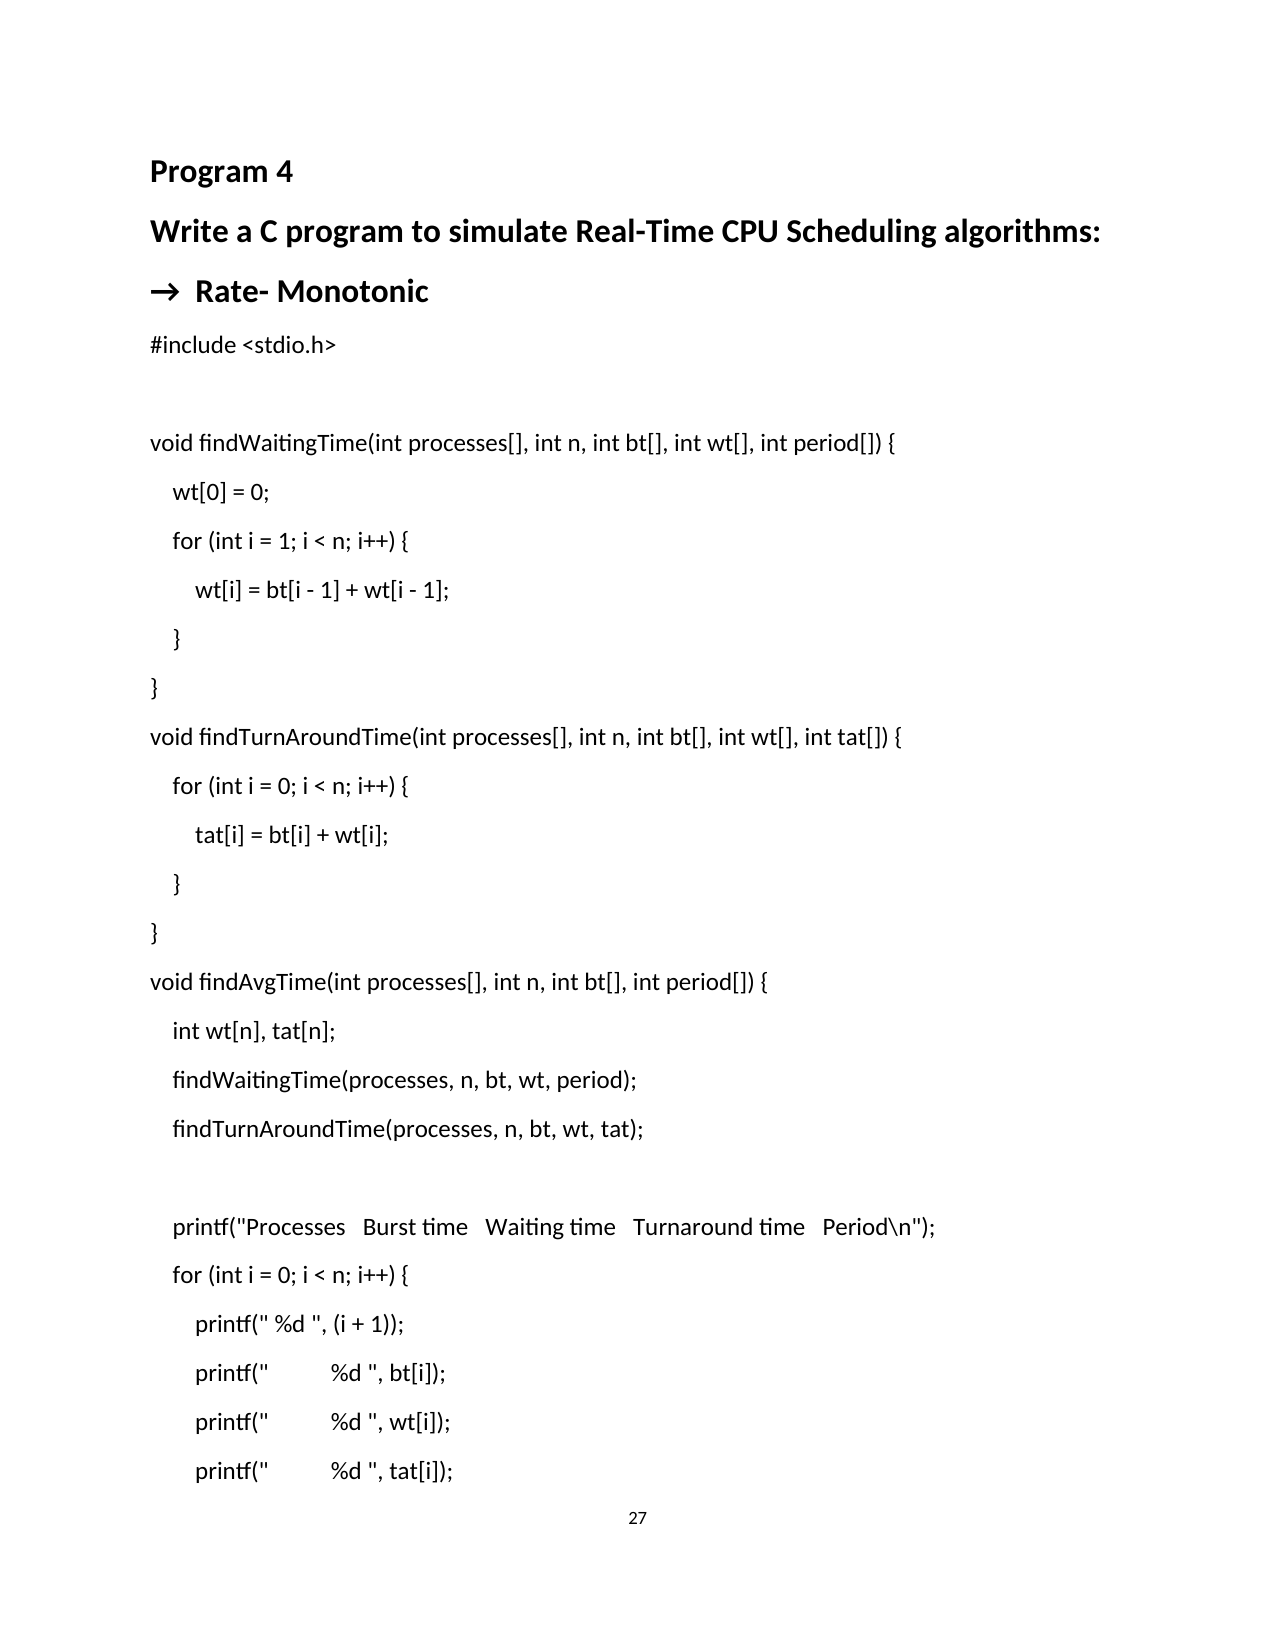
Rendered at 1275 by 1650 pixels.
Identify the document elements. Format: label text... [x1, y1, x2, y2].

text for (int i = 0; i < n; i++) { [150, 1259, 1125, 1290]
text void findTurnAroundTime(int processes[], int n, int bt[], int wt[], int tat[]) { [150, 721, 1125, 752]
text printf(" %d ", (i + 1)); [150, 1308, 1125, 1339]
text for (int i = 0; i < n; i++) { [150, 770, 1125, 801]
text #include <stdio.h> [150, 329, 1125, 360]
text Program 4 [150, 150, 1125, 191]
text int wt[n], tat[n]; [150, 1015, 1125, 1045]
text wt[0] = 0; [150, 476, 1125, 507]
text → Rate- Monotonic [150, 269, 1125, 310]
text } [150, 623, 1125, 654]
text } [150, 672, 1125, 703]
text void findAvgTime(int processes[], int n, int bt[], int period[]) { [150, 966, 1125, 996]
text printf(" %d ", bt[i]); [150, 1357, 1125, 1388]
text printf("Processes Burst time Waiting time Turnaround time Period\n"); [150, 1211, 1125, 1241]
text tat[i] = bt[i] + wt[i]; [150, 819, 1125, 849]
text } [150, 868, 1125, 898]
text } [150, 917, 1125, 947]
text printf(" %d ", tat[i]); [150, 1455, 1125, 1486]
text findTurnAroundTime(processes, n, bt, wt, tat); [150, 1113, 1125, 1143]
text Write a C program to simulate Real-Time CPU Scheduling algorithms: [150, 210, 1125, 251]
text void findWaitingTime(int processes[], int n, int bt[], int wt[], int period[]) { [150, 427, 1125, 458]
text for (int i = 1; i < n; i++) { [150, 525, 1125, 556]
text printf(" %d ", wt[i]); [150, 1406, 1125, 1437]
text wt[i] = bt[i - 1] + wt[i - 1]; [150, 574, 1125, 605]
text findWaitingTime(processes, n, bt, wt, period); [150, 1064, 1125, 1094]
